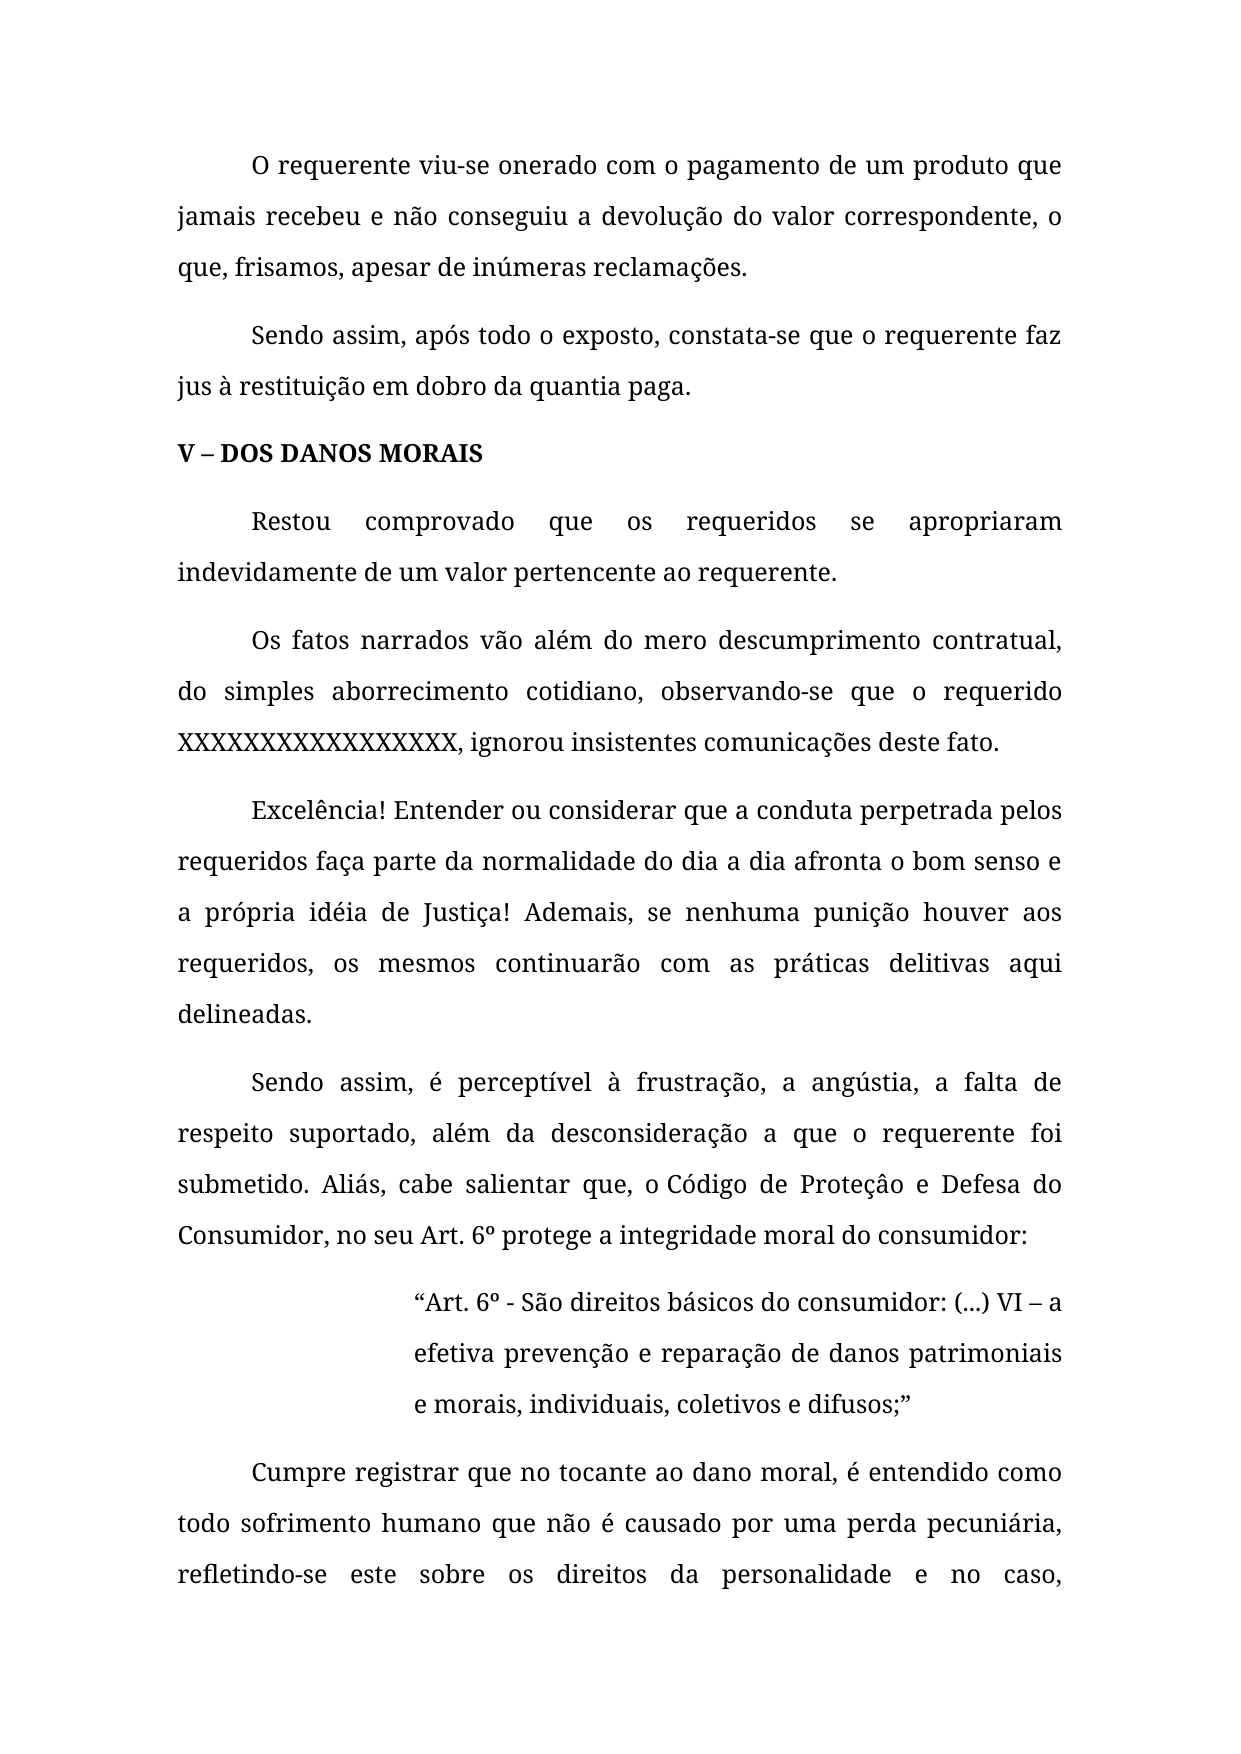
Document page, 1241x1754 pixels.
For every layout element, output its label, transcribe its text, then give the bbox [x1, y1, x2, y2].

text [177, 1455, 1063, 1591]
text Restou comprovado que os requeridos se apropriaram indevidamente de um valor pertencente ao requerente. [177, 504, 1063, 589]
text Sendo assim, é perceptível à frustração, a angústia, a falta de respeito suportado, além da desconsideração a que o requerente foi submetido. Aliás, cabe salientar que, o Código de Proteçâo e Defesa do Consumidor, no seu Art. 6º protege a integridade moral do consumidor: [177, 1064, 1063, 1251]
text V – DOS DANOS MORAIS [177, 436, 1063, 470]
text Excelência! Entender ou considerar que a conduta perpetrada pelos requeridos faça parte da normalidade do dia a dia afronta o bom senso e a própria idéia de Justiça! Ademais, se nenhuma punição houver aos requeridos, os mesmos continuarão com as práticas delitivas aqui delineadas. [177, 792, 1063, 1031]
text O requerente viu-se onerado com o pagamento de um produto que jamais recebeu e não conseguiu a devolução do valor correspondente, o que, frisamos, apesar de inúmeras reclamações. [177, 148, 1063, 284]
text Sendo assim, após todo o exposto, constata-se que o requerente faz jus à restituição em dobro da quantia paga. [177, 317, 1063, 402]
text “Art. 6º - São direitos básicos do consumidor: (...) VI – a efetiva prevenção e reparação de danos patrimoniais e morais, individuais, coletivos e difusos;” [413, 1285, 1063, 1421]
text Os fatos narrados vão além do mero descumprimento contratual, do simples aborrecimento cotidiano, observando-se que o requerido XXXXXXXXXXXXXXXXX, ignorou insistentes comunicações deste fato. [177, 623, 1063, 759]
